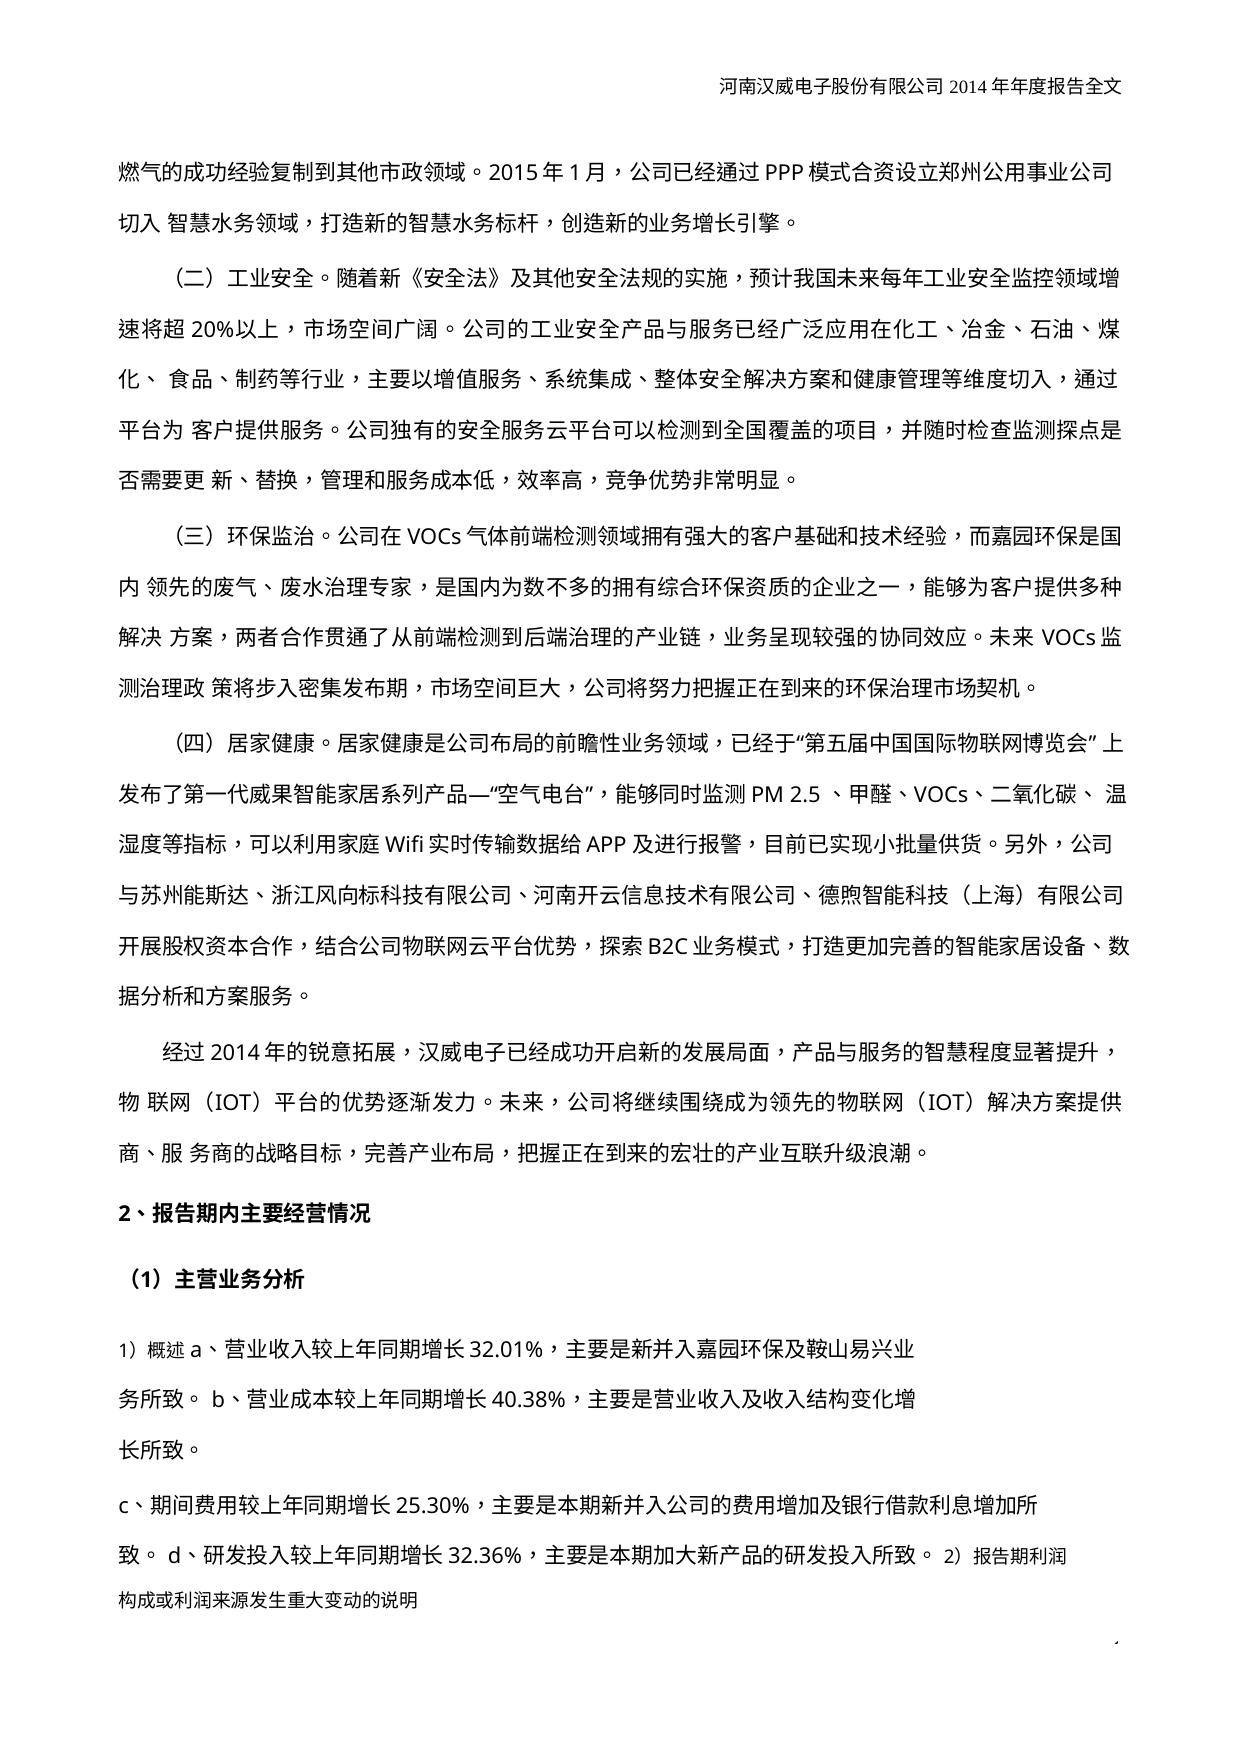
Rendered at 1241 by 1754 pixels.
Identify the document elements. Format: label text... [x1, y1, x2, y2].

subtitle 2、报告期内主要经营情况 [118, 1198, 1133, 1228]
text 1）概述 a、营业收入较上年同期增长32.01%，主要是新并入嘉园环保及鞍山易兴业务所致。 b、营业成本较上年同期增长40.38%，主要是营业收入及收入结构变化增长所致。 [118, 1333, 919, 1464]
text （四）居家健康。居家健康是公司布局的前瞻性业务领域，已经于“第五届中国国际物联网博览会” 上发布了第一代威果智能家居系列产品—“空气电台”，能够同时监测PM 2.5 、甲醛、VOCs、二氧化碳、 温湿度等指标，可以利用家庭Wifi实时传输数据给APP 及进行报警，目前已实现小批量供货。另外，公司 与苏州能斯达、浙江风向标科技有限公司、河南开云信息技术有限公司、德煦智能科技（上海）有限公司 开展股权资本合作，结合公司物联网云平台优势，探索B2C业务模式，打造更加完善的智能家居设备、数 据分析和方案服务。 [118, 728, 1135, 1011]
text （三）环保监治。公司在VOCs气体前端检测领域拥有强大的客户基础和技术经验，而嘉园环保是国内 领先的废气、废水治理专家，是国内为数不多的拥有综合环保资质的企业之一，能够为客户提供多种解决 方案，两者合作贯通了从前端检测到后端治理的产业链，业务呈现较强的协同效应。未来VOCs监测治理政 策将步入密集发布期，市场空间巨大，公司将努力把握正在到来的环保治理市场契机。 [118, 521, 1122, 703]
subtitle （1）主营业务分析 [118, 1264, 1133, 1294]
text 燃气的成功经验复制到其他市政领域。2015年1月，公司已经通过PPP模式合资设立郑州公用事业公司切入 智慧水务领域，打造新的智慧水务标杆，创造新的业务增长引擎。 [118, 157, 1133, 237]
text （二）工业安全。随着新《安全法》及其他安全法规的实施，预计我国未来每年工业安全监控领域增 速将超20%以上，市场空间广阔。公司的工业安全产品与服务已经广泛应用在化工、冶金、石油、煤化、 食品、制药等行业，主要以增值服务、系统集成、整体安全解决方案和健康管理等维度切入，通过平台为 客户提供服务。公司独有的安全服务云平台可以检测到全国覆盖的项目，并随时检查监测探点是否需要更 新、替换，管理和服务成本低，效率高，竞争优势非常明显。 [118, 263, 1122, 495]
text 经过2014年的锐意拓展，汉威电子已经成功开启新的发展局面，产品与服务的智慧程度显著提升，物 联网（IOT）平台的优势逐渐发力。未来，公司将继续围绕成为领先的物联网（IOT）解决方案提供商、服 务商的战略目标，完善产业布局，把握正在到来的宏壮的产业互联升级浪潮。 [118, 1037, 1122, 1168]
text c、期间费用较上年同期增长25.30%，主要是本期新并入公司的费用增加及银行借款利息增加所致。 d、研发投入较上年同期增长32.36%，主要是本期加大新产品的研发投入所致。 2）报告期利润构成或利润来源发生重大变动的说明 [118, 1490, 1072, 1613]
